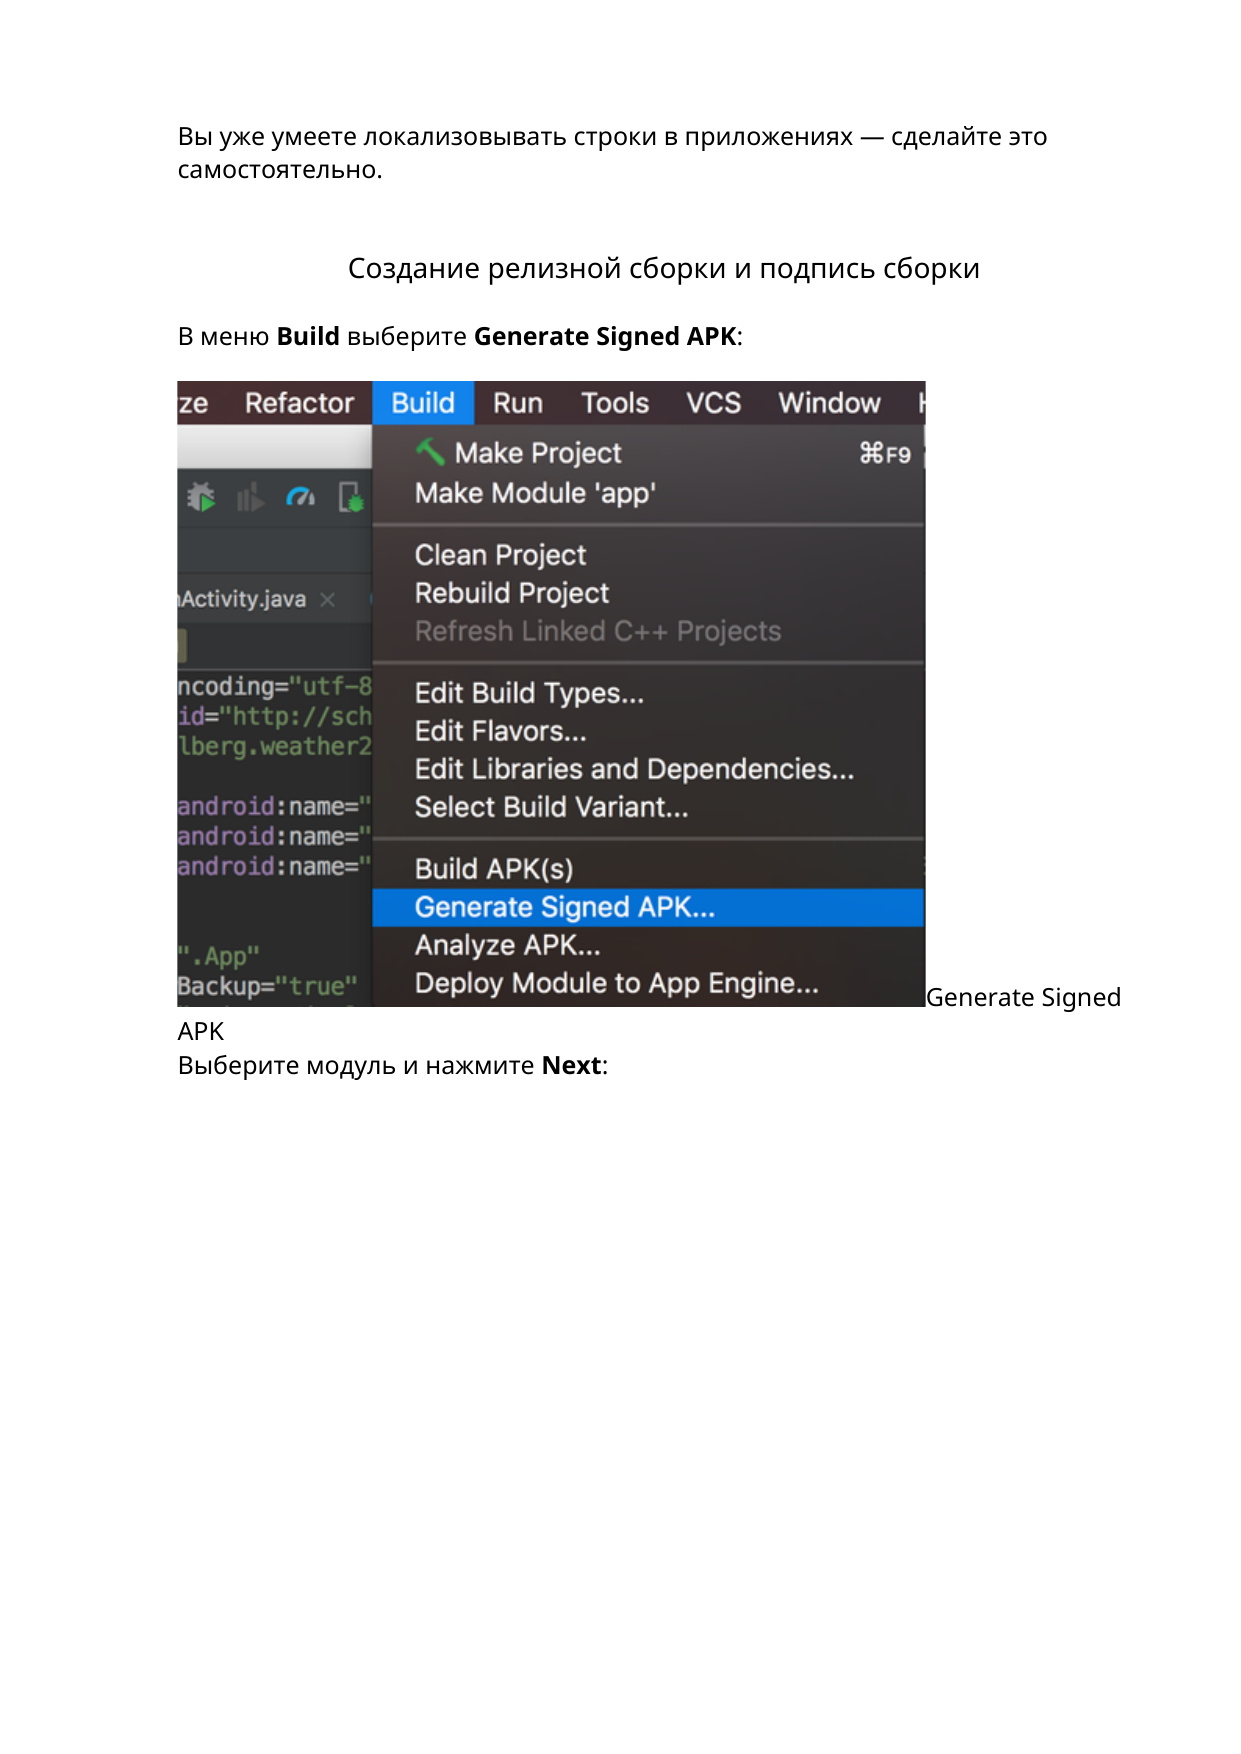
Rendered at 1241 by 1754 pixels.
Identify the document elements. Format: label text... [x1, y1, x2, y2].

text Создание релизной сборки и подпись сборки [177, 249, 1152, 287]
text Вы уже умеете локализовывать строки в приложениях — сделайте это самостоятельно. [177, 118, 1152, 186]
text Выберите модуль и нажмите Next: [177, 1048, 1152, 1082]
text В меню Build выберите Generate Signed APK: [177, 318, 1152, 352]
picture [177, 381, 926, 1007]
